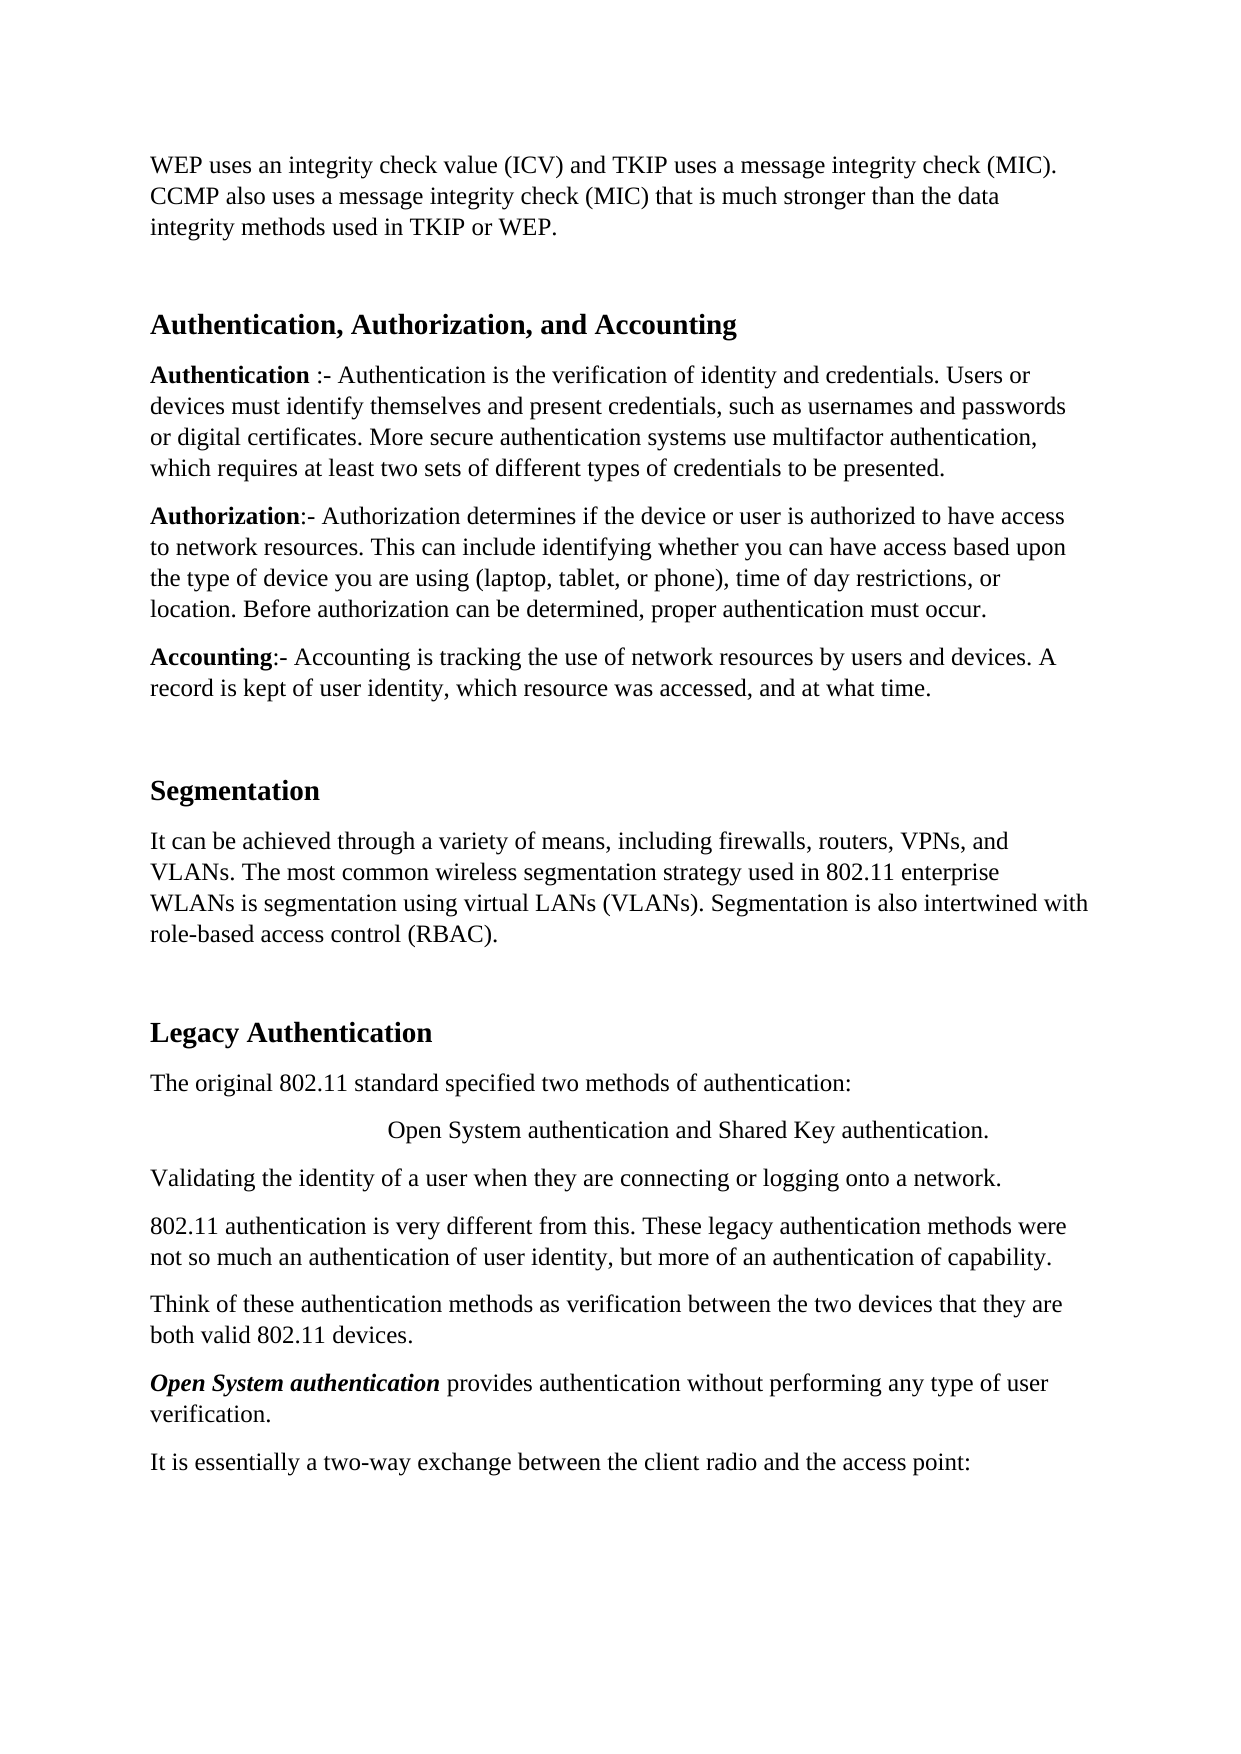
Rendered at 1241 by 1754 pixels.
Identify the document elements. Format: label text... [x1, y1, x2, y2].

text WEP uses an integrity check value (ICV) and TKIP uses a message integrity check (MIC). CCMP also uses a message integrity check (MIC) that is much stronger than the data integrity methods used in TKIP or WEP. [150, 150, 1090, 241]
text Think of these authentication methods as verification between the two devices that they are both valid 802.11 devices. [150, 1289, 1090, 1349]
text The original 802.11 standard specified two methods of authentication: [150, 1068, 1090, 1096]
text Authentication :- Authentication is the verification of identity and credentials. Users or devices must identify themselves and present credentials, such as usernames and passwords or digital certificates. More secure authentication systems use multifactor authentication, which requires at least two sets of different types of credentials to be presented. [150, 360, 1090, 482]
text 802.11 authentication is very different from this. These legacy authentication methods were not so much an authentication of user identity, but more of an authentication of capability. [150, 1211, 1090, 1271]
text Accounting:- Accounting is tracking the use of network resources by users and devices. A record is kept of user identity, which resource was accessed, and at what time. [150, 642, 1090, 702]
text Authentication, Authorization, and Accounting [150, 307, 1090, 341]
text Open System authentication and Shared Key authentication. [150, 1115, 1090, 1144]
text Open System authentication provides authentication without performing any type of user verification. [150, 1368, 1090, 1428]
text Legacy Authentication [150, 1015, 1090, 1048]
text It is essentially a two-way exchange between the client radio and the access point: [150, 1447, 1090, 1476]
text Validating the identity of a user when they are connecting or logging onto a network. [150, 1163, 1090, 1192]
text Authorization:- Authorization determines if the device or user is authorized to have access to network resources. This can include identifying whether you can have access based upon the type of device you are using (laptop, tablet, or phone), time of day restrictions, or location. Before authorization can be determined, proper authentication must occur. [150, 501, 1090, 623]
text It can be achieved through a variety of means, including firewalls, routers, VPNs, and VLANs. The most common wireless segmentation strategy used in 802.11 enterprise WLANs is segmentation using virtual LANs (VLANs). Segmentation is also intertwined with role-based access control (RBAC). [150, 826, 1090, 948]
text Segmentation [150, 773, 1090, 807]
